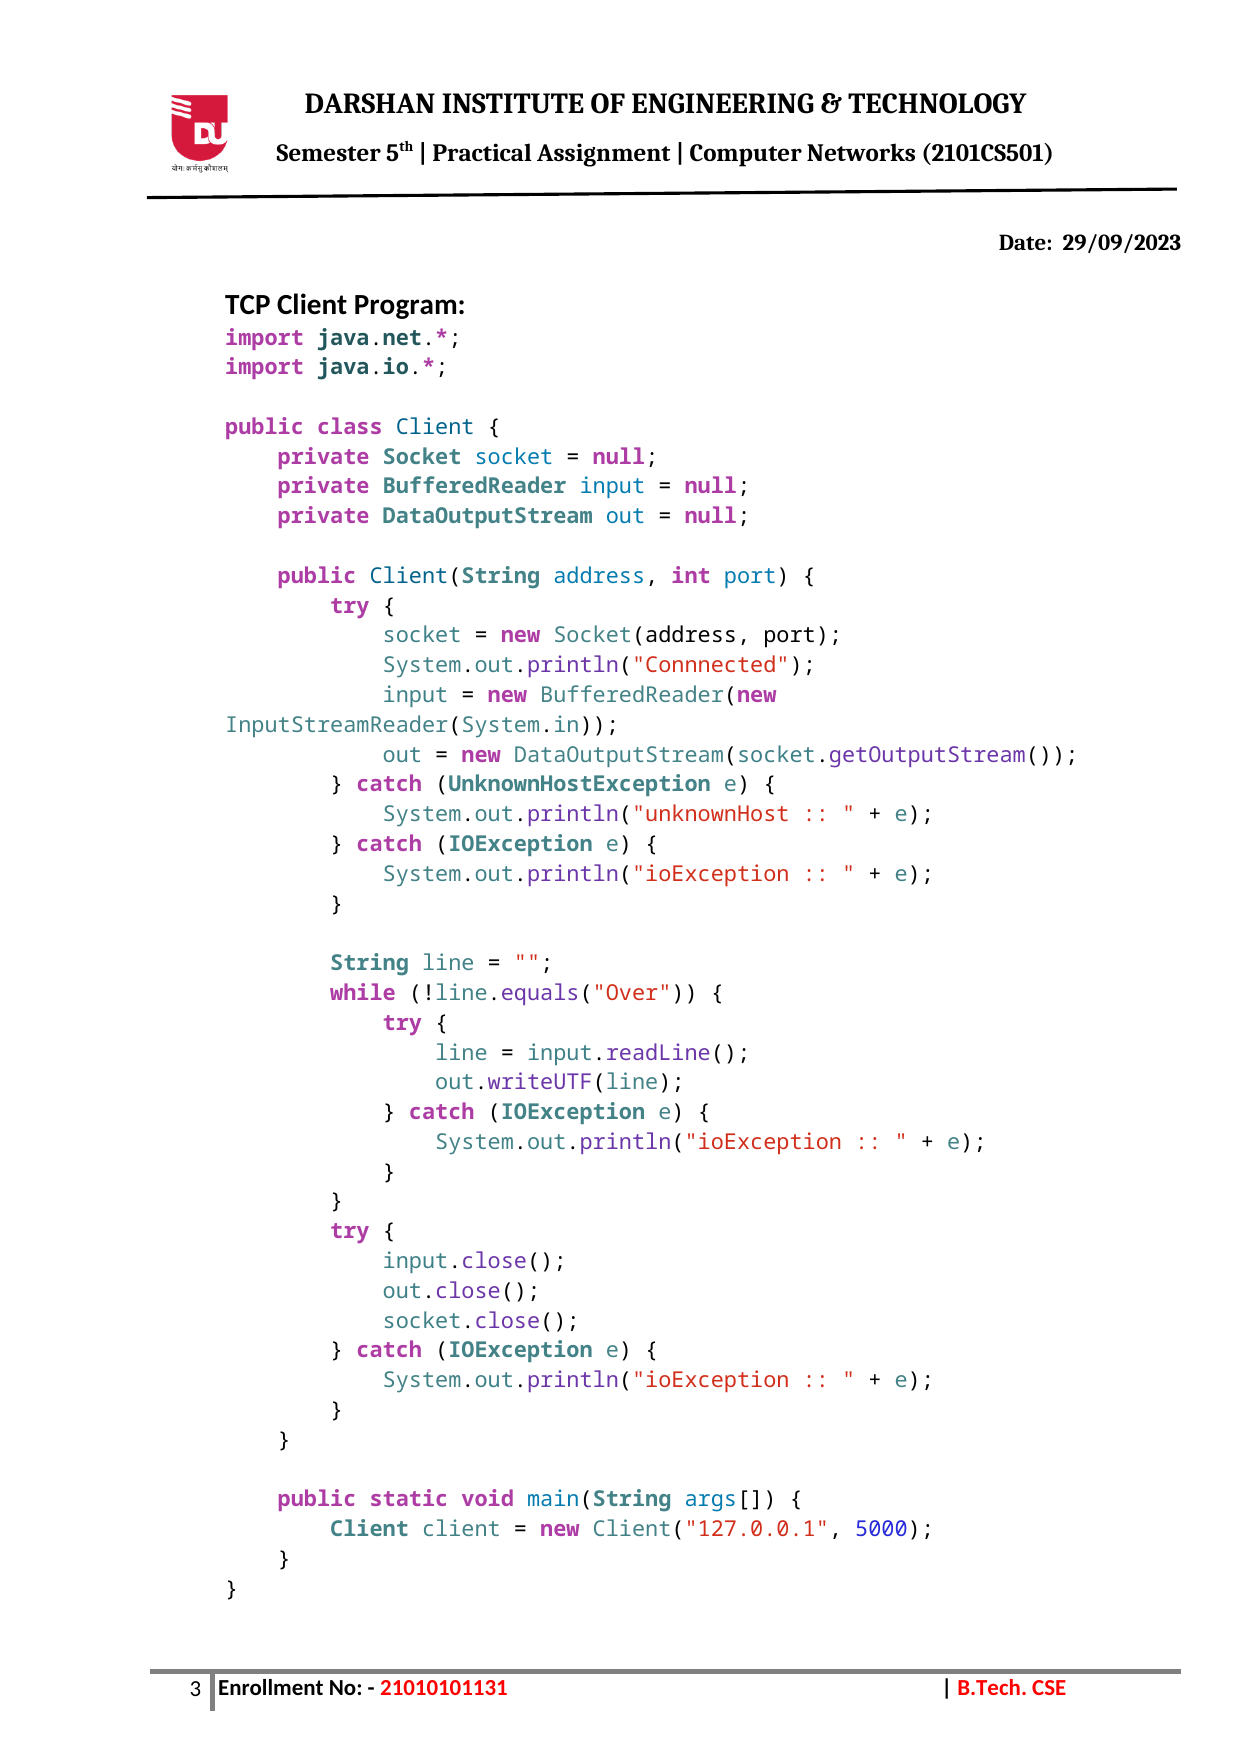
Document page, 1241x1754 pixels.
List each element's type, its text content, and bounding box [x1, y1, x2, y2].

text System.out.println("ioException :: " + e); [225, 858, 1181, 888]
text out.close(); [225, 1275, 1181, 1305]
text out.writeUTF(line); [225, 1066, 1181, 1096]
text public static void main(String args[]) { [225, 1483, 1181, 1513]
text private DataOutputStream out = null; [225, 500, 1181, 530]
text System.out.println("unknownHost :: " + e); [225, 798, 1181, 828]
text } [225, 1573, 1181, 1603]
picture [150, 70, 242, 196]
text try { [225, 1007, 1181, 1037]
text public Client(String address, int port) { [225, 560, 1181, 590]
text import java.io.*; [225, 351, 1181, 381]
text while (!line.equals("Over")) { [225, 977, 1181, 1007]
text input.close(); [225, 1245, 1181, 1275]
text TCP Client Program: [225, 286, 1189, 322]
text try { [225, 590, 1181, 619]
text } [225, 1543, 1181, 1573]
text System.out.println("ioException :: " + e); [225, 1364, 1181, 1394]
text } [225, 888, 1181, 917]
text } catch (IOException e) { [225, 1334, 1181, 1364]
text } [225, 1186, 1181, 1215]
text import java.net.*; [225, 322, 1181, 351]
text socket = new Socket(address, port); [225, 619, 1181, 649]
text } [225, 1156, 1181, 1186]
text } catch (IOException e) { [225, 1096, 1181, 1126]
text Client client = new Client("127.0.0.1", 5000); [225, 1513, 1181, 1543]
text private Socket socket = null; [225, 441, 1181, 471]
text } [225, 1394, 1181, 1424]
text private BufferedReader input = null; [225, 471, 1181, 500]
text line = input.readLine(); [225, 1037, 1181, 1066]
text socket.close(); [225, 1305, 1181, 1334]
text String line = ""; [225, 947, 1181, 977]
text try { [225, 1215, 1181, 1245]
text } catch (IOException e) { [225, 828, 1181, 858]
text } catch (UnknownHostException e) { [225, 768, 1181, 798]
text public class Client { [225, 411, 1181, 441]
text out = new DataOutputStream(socket.getOutputStream()); [225, 739, 1181, 768]
text System.out.println("ioException :: " + e); [225, 1126, 1181, 1156]
text } [225, 1424, 1181, 1454]
text System.out.println("Connnected"); [225, 649, 1181, 679]
text input = new BufferedReader(new InputStreamReader(System.in)); [225, 679, 1181, 739]
